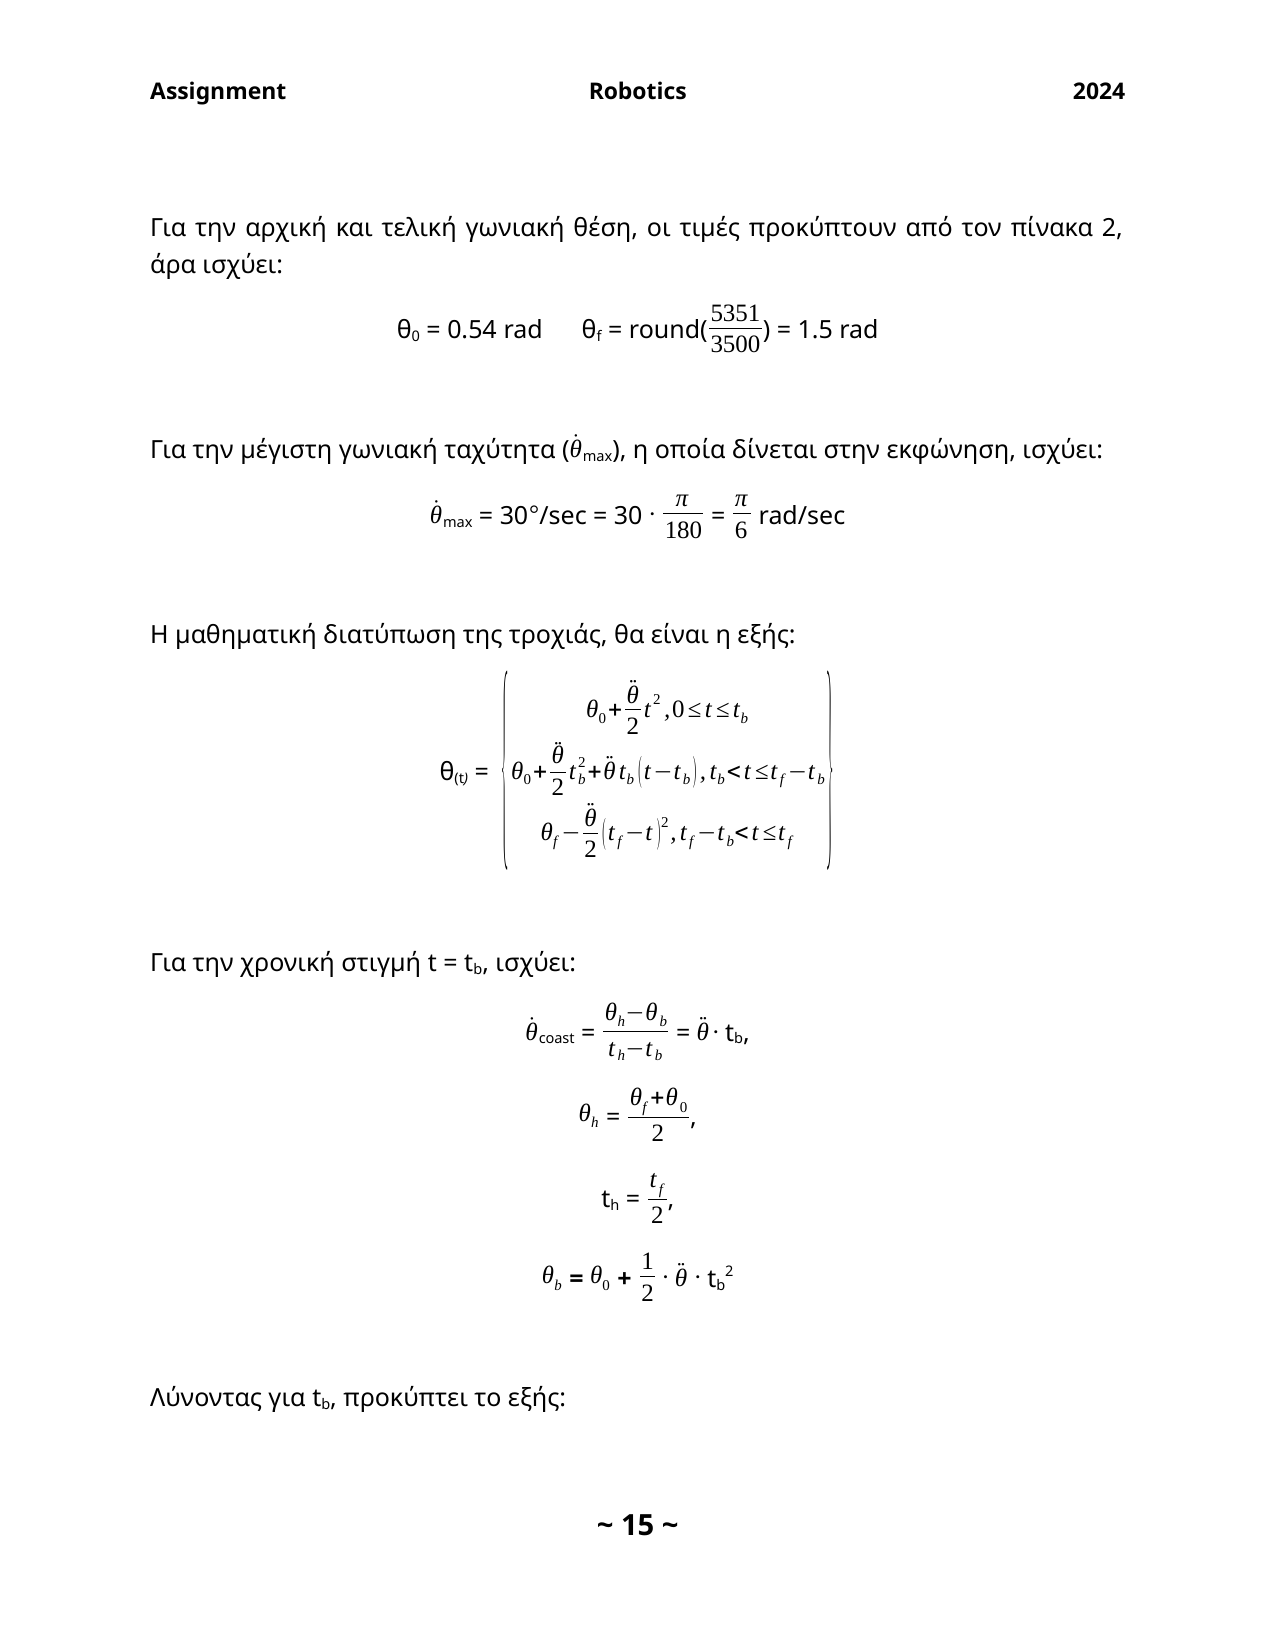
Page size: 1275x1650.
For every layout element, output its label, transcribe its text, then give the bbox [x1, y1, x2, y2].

text Λύνοντας για tb, προκύπτει το εξής: [150, 1380, 1125, 1414]
text Για την μέγιστη γωνιακή ταχύτητα (max), η οποία δίνεται στην εκφώνηση, ισχύει: [150, 431, 1125, 466]
text = + tb2 [150, 1248, 1125, 1307]
text Για την χρονική στιγμή t = tb, ισχύει: [150, 945, 1125, 979]
text th = , [150, 1166, 1125, 1229]
text coast = = tb, [150, 998, 1125, 1064]
text θ(t) = [150, 670, 1125, 872]
text Η μαθηματική διατύπωση της τροχιάς, θα είναι η εξής: [150, 617, 1125, 651]
text Για την αρχική και τελική γωνιακή θέση, οι τιμές προκύπτουν από τον πίνακα 2, άρα ισχύει: [150, 209, 1125, 280]
text = , [150, 1084, 1125, 1147]
text max = 30/sec = 30 = rad/sec [150, 485, 1125, 544]
text θ0 = 0.54 rad θf = round() = 1.5 rad [150, 300, 1125, 359]
